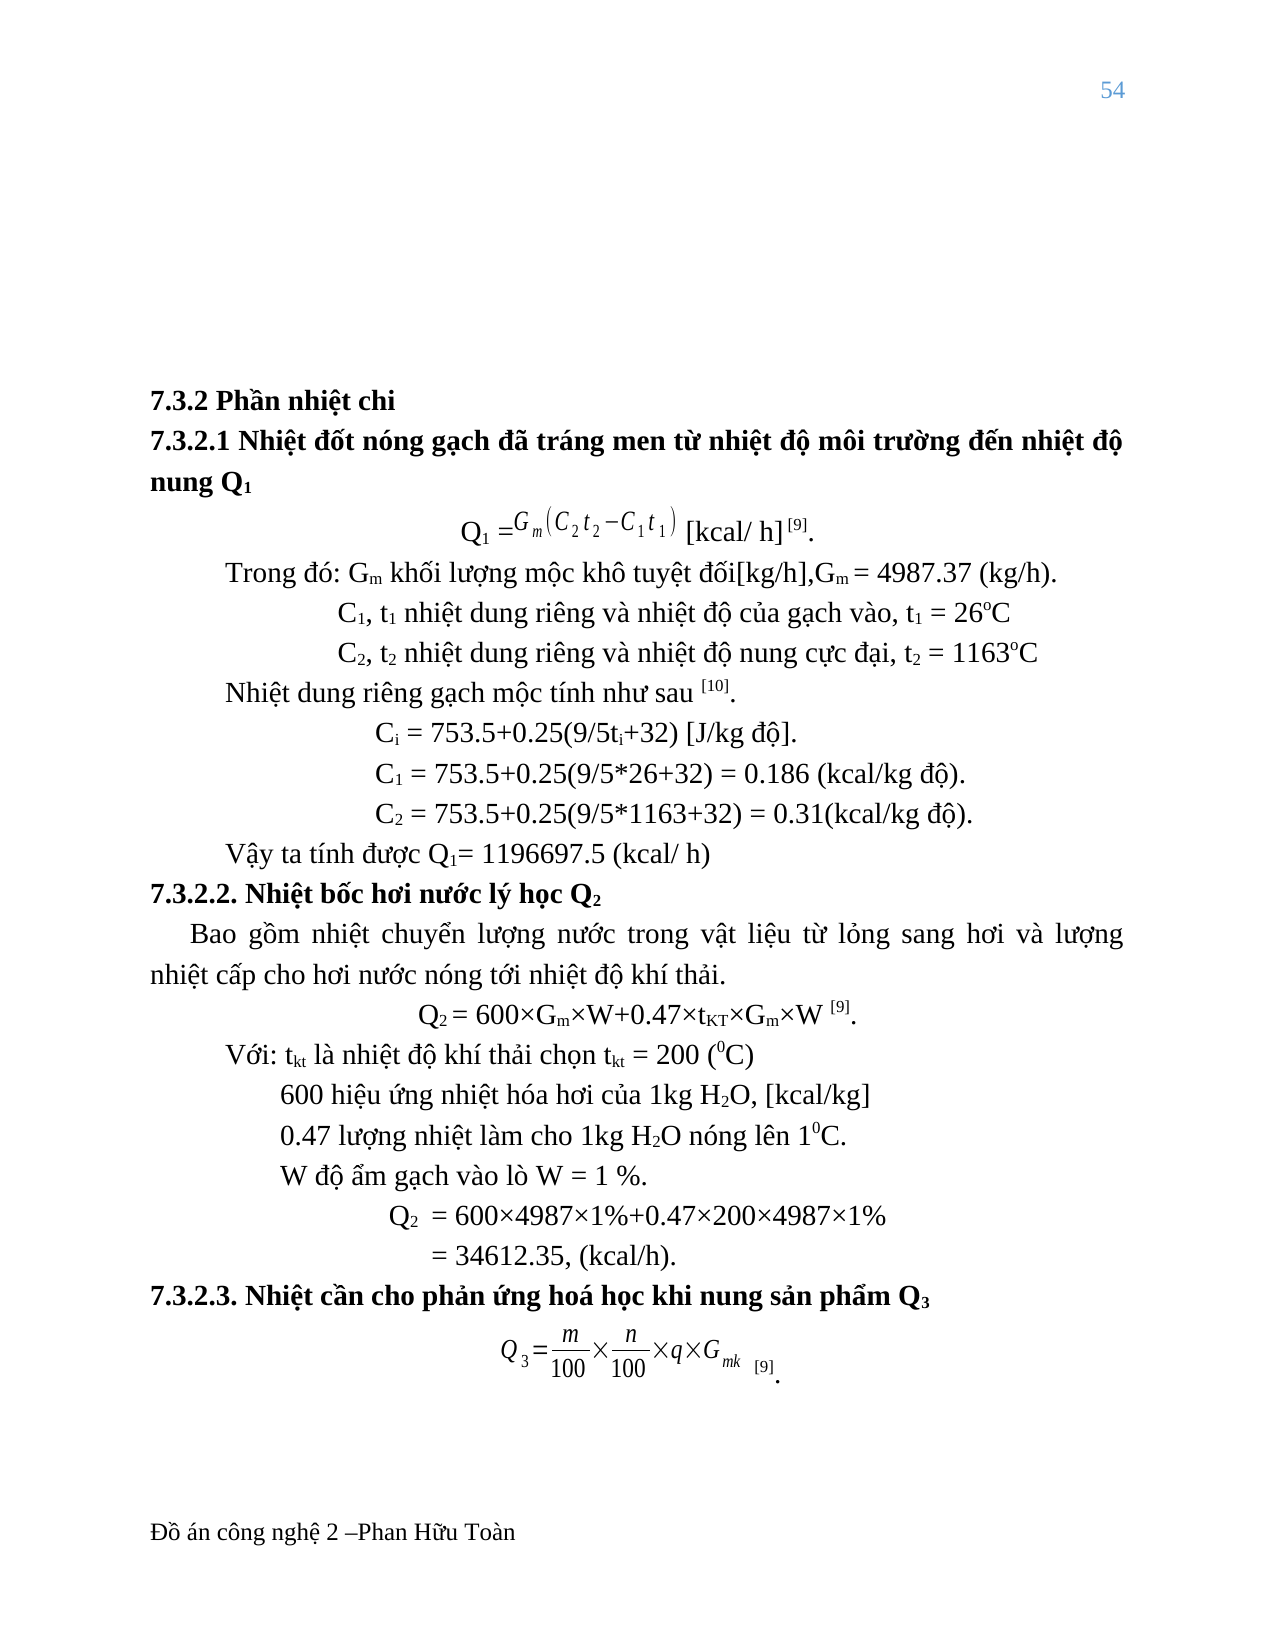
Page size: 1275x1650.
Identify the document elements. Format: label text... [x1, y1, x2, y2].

text 7.3.2.1 Nhiệt đốt nóng gạch đã tráng men từ nhiệt độ môi trường đến nhiệt độ nung Q1 [150, 423, 1125, 497]
text Nhiệt dung riêng gạch mộc tính như sau [10]. [150, 675, 1125, 709]
text Q2 = 600×4987×1%+0.47×200×4987×1% [150, 1198, 1125, 1232]
text Bao gồm nhiệt chuyển lượng nước trong vật liệu từ lỏng sang hơi và lượng nhiệt cấp cho hơi nước nóng tới nhiệt độ khí thải. [150, 917, 1125, 990]
text C2, t2 nhiệt dung riêng và nhiệt độ nung cực đại, t2 = 1163oC [150, 635, 1125, 669]
text Ci = 753.5+0.25(9/5ti+32) [J/kg độ]. [375, 716, 1125, 749]
text 7.3.2.2. Nhiệt bốc hơi nước lý học Q2 [150, 876, 1125, 910]
text C1 = 753.5+0.25(9/5*26+32) = 0.186 (kcal/kg độ). [375, 756, 1125, 789]
text C2 = 753.5+0.25(9/5*1163+32) = 0.31(kcal/kg độ). [375, 796, 1125, 829]
text Q2 = 600×Gm×W+0.47×tKT×Gm×W [9]. [150, 997, 1125, 1031]
text Q1 = [kcal/ h] [9]. [150, 504, 1125, 548]
text 600 hiệu ứng nhiệt hóa hơi của 1kg H2O, [kcal/kg] [150, 1077, 1125, 1111]
text [9]. [156, 1319, 1125, 1390]
text C1, t1 nhiệt dung riêng và nhiệt độ của gạch vào, t1 = 26oC [150, 595, 1125, 628]
text = 34612.35, (kcal/h). [150, 1238, 1125, 1272]
text 7.3.2 Phần nhiệt chi [150, 383, 1125, 417]
text W độ ẩm gạch vào lò W = 1 %. [150, 1158, 1125, 1191]
text Trong đó: Gm khối lượng mộc khô tuyệt đối[kg/h],Gm = 4987.37 (kg/h). [150, 555, 1125, 588]
text 0.47 lượng nhiệt làm cho 1kg H2O nóng lên 10C. [150, 1118, 1125, 1151]
text Vậy ta tính được Q1= 1196697.5 (kcal/ h) [150, 836, 1125, 870]
text Với: tkt là nhiệt độ khí thải chọn tkt = 200 (0C) [150, 1037, 1125, 1071]
text 7.3.2.3. Nhiệt cần cho phản ứng hoá học khi nung sản phẩm Q3 [150, 1278, 1125, 1312]
